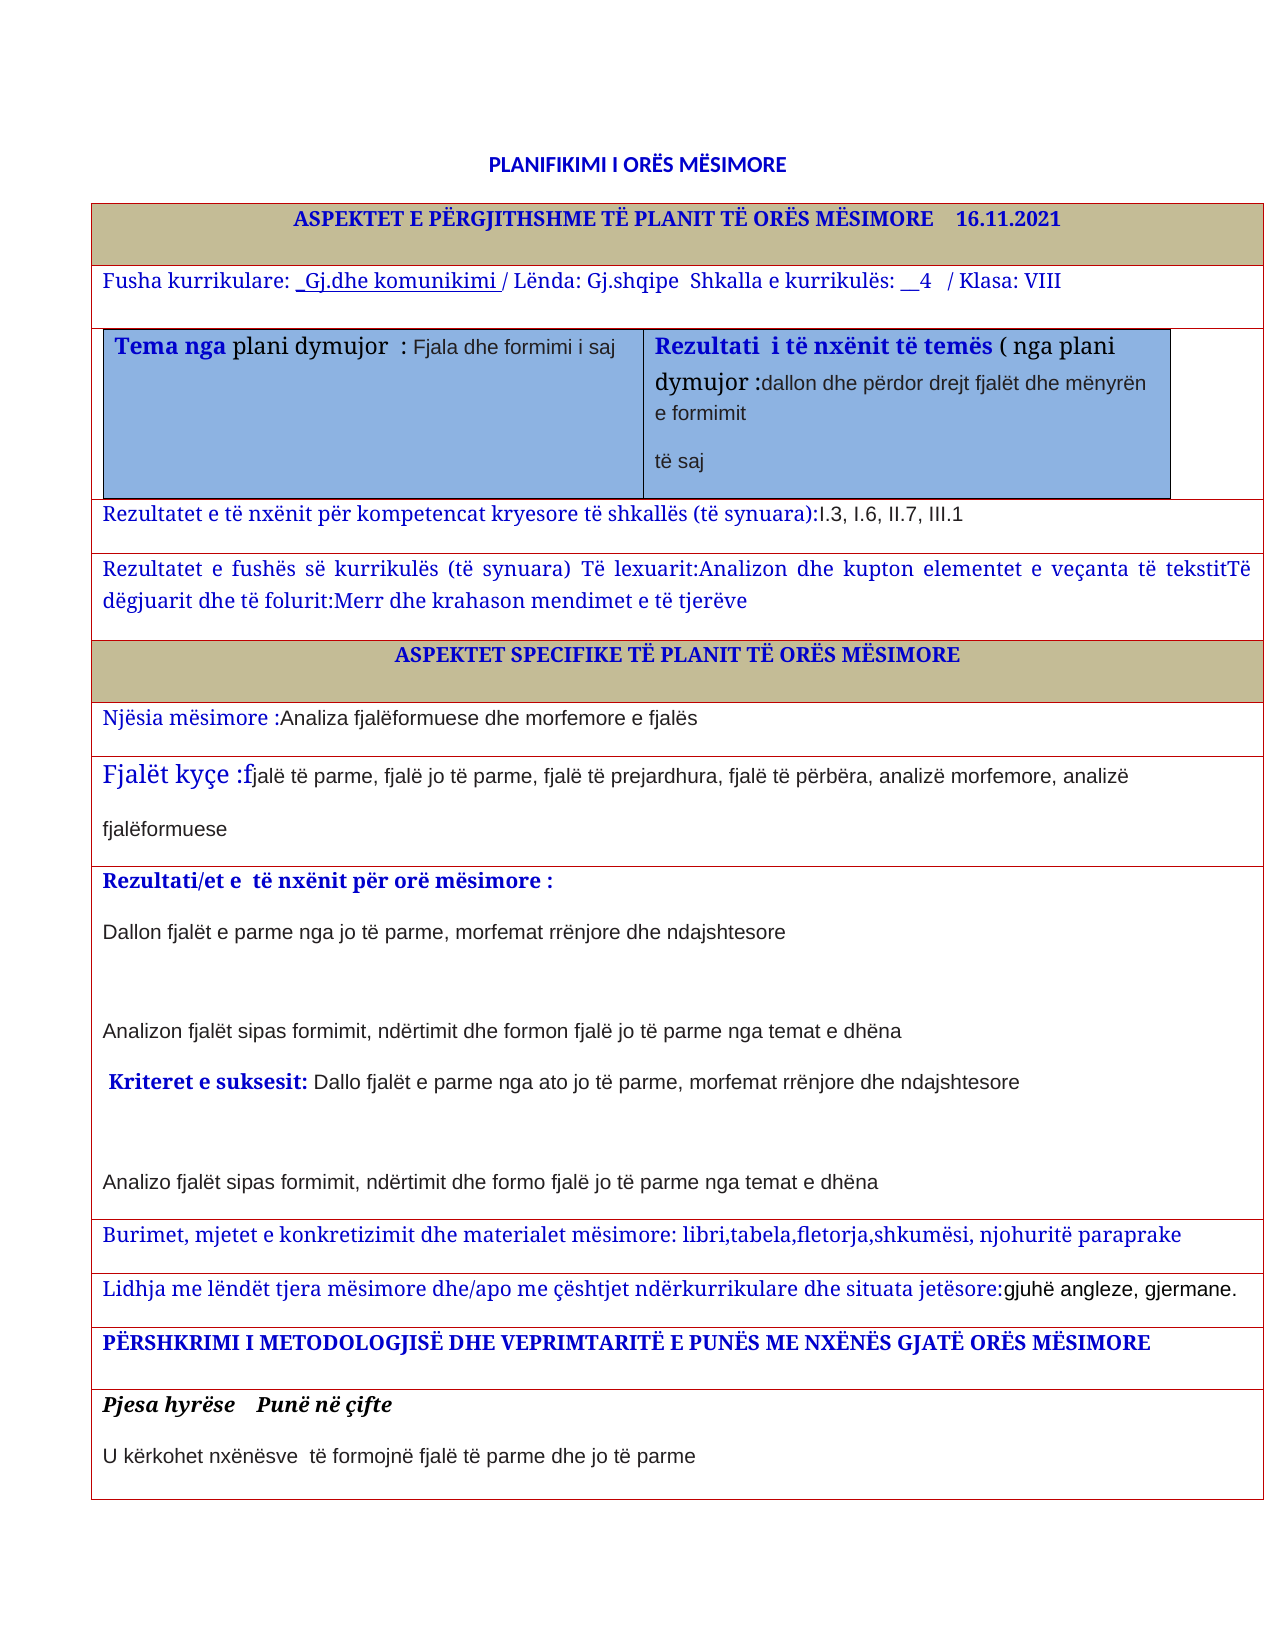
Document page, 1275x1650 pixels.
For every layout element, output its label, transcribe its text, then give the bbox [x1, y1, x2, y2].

table_cell [92, 329, 103, 498]
table_cell Njësia mësimore :Analiza fjalëformuese dhe morfemore e fjalës [92, 703, 1263, 756]
table_cell Fjalët kyçe :fjalë të parme, fjalë jo të parme, fjalë të prejardhura, fjalë të përbëra, analizë morfemore, analizë fjalëformuese [92, 757, 1263, 866]
table_cell Lidhja me lëndët tjera mësimore dhe/apo me çështjet ndërkurrikulare dhe situata jetësore:gjuhë angleze, gjermane. [92, 1274, 1263, 1327]
table_cell Rezultatet e të nxënit për kompetencat kryesore të shkallës (të synuara):I.3, I.6, II.7, III.1 [92, 500, 1263, 553]
table_cell Rezultati/et e të nxënit për orë mësimore : Dallon fjalët e parme nga jo të parme, morfemat rrënjore dhe ndajshtesore Analizon fjalët sipas formimit, ndërtimit dhe formon fjalë jo të parme nga temat e dhëna Kriteret e suksesit: Dallo fjalët e parme nga ato jo të parme, morfemat rrënjore dhe ndajshtesore Analizo fjalët sipas formimit, ndërtimit dhe formo fjalë jo të parme nga temat e dhëna [92, 867, 1263, 1219]
table_cell [644, 330, 1170, 498]
table_cell ASPEKTET SPECIFIKE TË PLANIT TË ORËS MËSIMORE [92, 641, 1263, 702]
table_cell Fusha kurrikulare: _Gj.dhe komunikimi / Lënda: Gj.shqipe Shkalla e kurrikulës: __4 / Klasa: VIII [92, 266, 1263, 328]
text PLANIFIKIMI I ORËS MËSIMORE [150, 150, 1125, 178]
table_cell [92, 1390, 1263, 1499]
table_cell [1171, 329, 1263, 498]
table_cell Rezultatet e fushës së kurrikulës (të synuara) Të lexuarit:Analizon dhe kupton elementet e veçanta të tekstitTë dëgjuarit dhe të folurit:Merr dhe krahason mendimet e të tjerëve [92, 554, 1263, 639]
table_cell PËRSHKRIMI I METODOLOGJISË DHE VEPRIMTARITË E PUNËS ME NXËNËS GJATË ORËS MËSIMORE [92, 1328, 1263, 1389]
table_header ASPEKTET E PËRGJITHSHME TË PLANIT TË ORËS MËSIMORE 16.11.2021 [92, 204, 1263, 265]
table_cell Burimet, mjetet e konkretizimit dhe materialet mësimore: libri,tabela,fletorja,shkumësi, njohuritë paraprake [92, 1220, 1263, 1273]
table_cell [104, 330, 643, 498]
